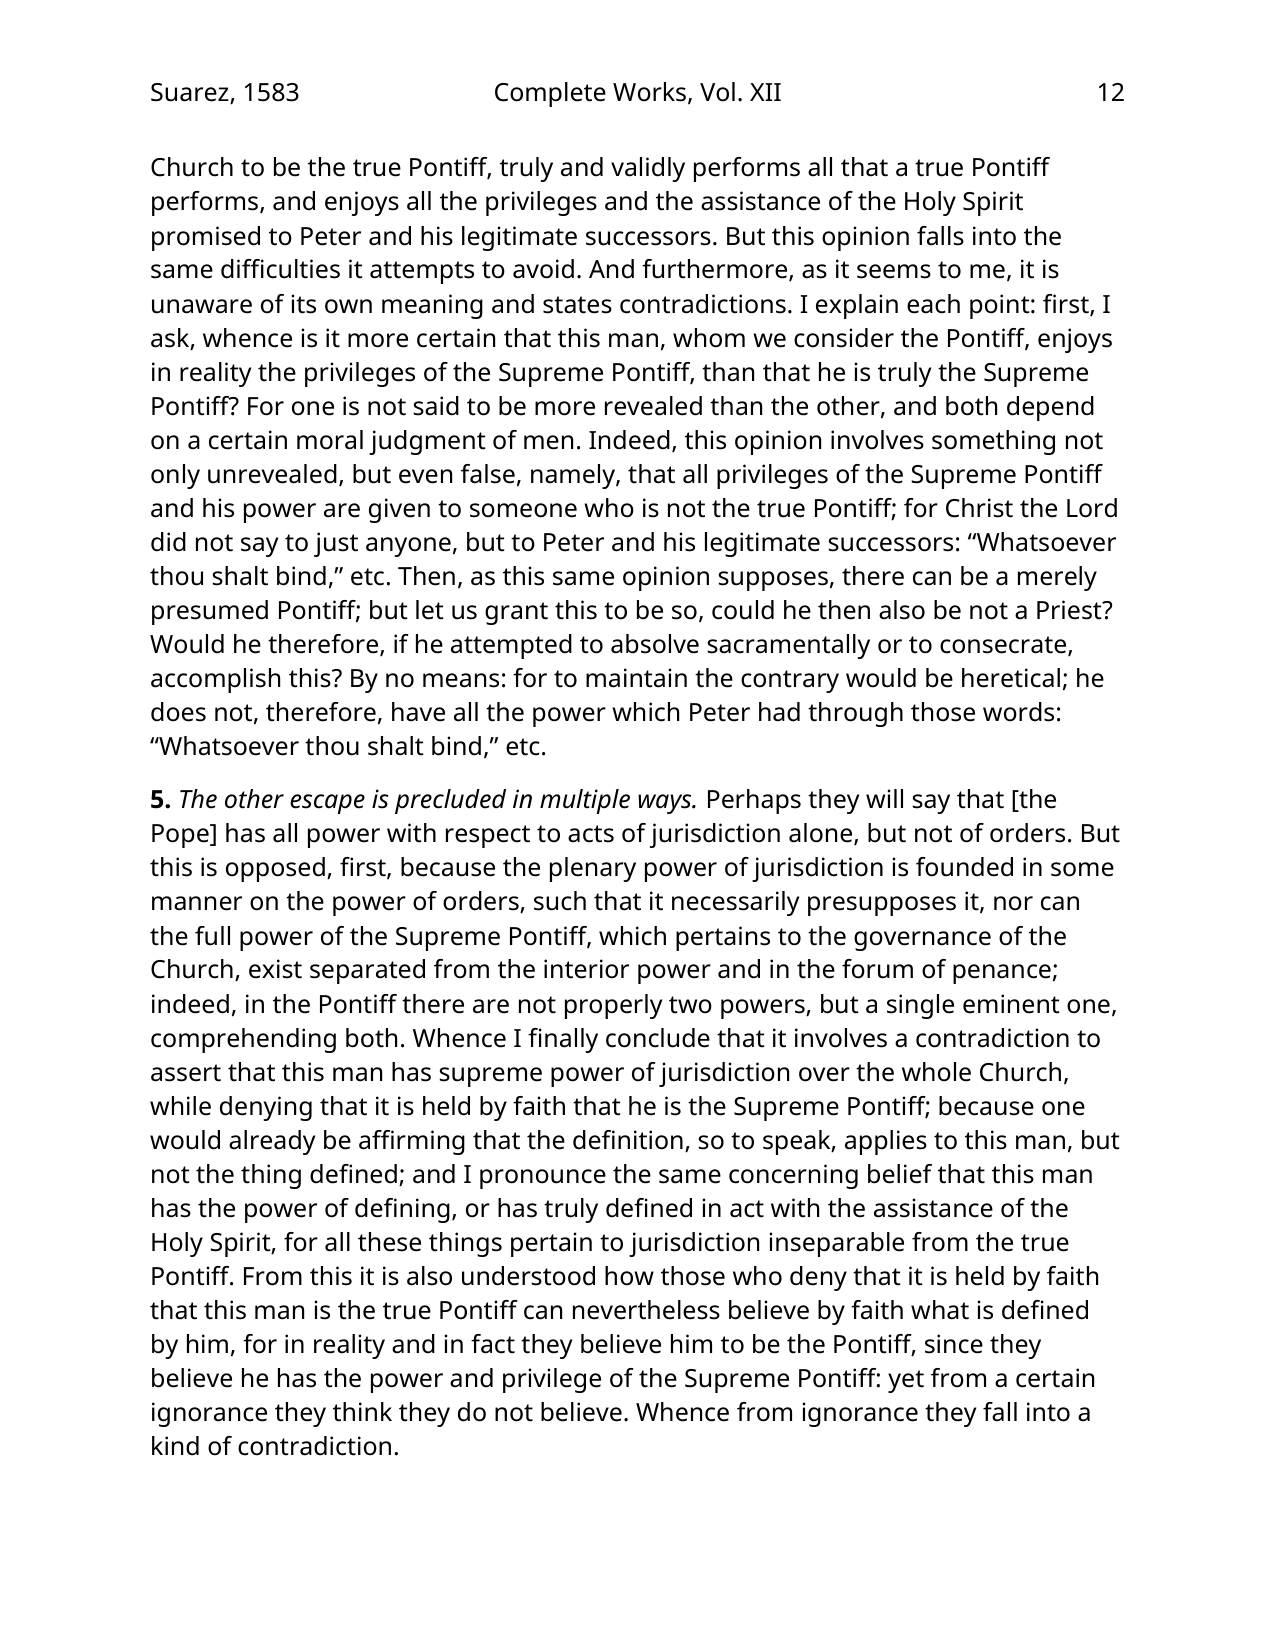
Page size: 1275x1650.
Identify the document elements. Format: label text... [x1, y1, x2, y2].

text 5. The other escape is precluded in multiple ways. Perhaps they will say that [the Pope] has all power with respect to acts of jurisdiction alone, but not of orders. But this is opposed, first, because the plenary power of jurisdiction is founded in some manner on the power of orders, such that it necessarily presupposes it, nor can the full power of the Supreme Pontiff, which pertains to the governance of the Church, exist separated from the interior power and in the forum of penance; indeed, in the Pontiff there are not properly two powers, but a single eminent one, comprehending both. Whence I finally conclude that it involves a contradiction to assert that this man has supreme power of jurisdiction over the whole Church, while denying that it is held by faith that he is the Supreme Pontiff; because one would already be affirming that the definition, so to speak, applies to this man, but not the thing defined; and I pronounce the same concerning belief that this man has the power of defining, or has truly defined in act with the assistance of the Holy Spirit, for all these things pertain to jurisdiction inseparable from the true Pontiff. From this it is also understood how those who deny that it is held by faith that this man is the true Pontiff can nevertheless believe by faith what is defined by him, for in reality and in fact they believe him to be the Pontiff, since they believe he has the power and privilege of the Supreme Pontiff: yet from a certain ignorance they think they do not believe. Whence from ignorance they fall into a kind of contradiction. [150, 782, 1125, 1463]
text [150, 150, 1125, 763]
